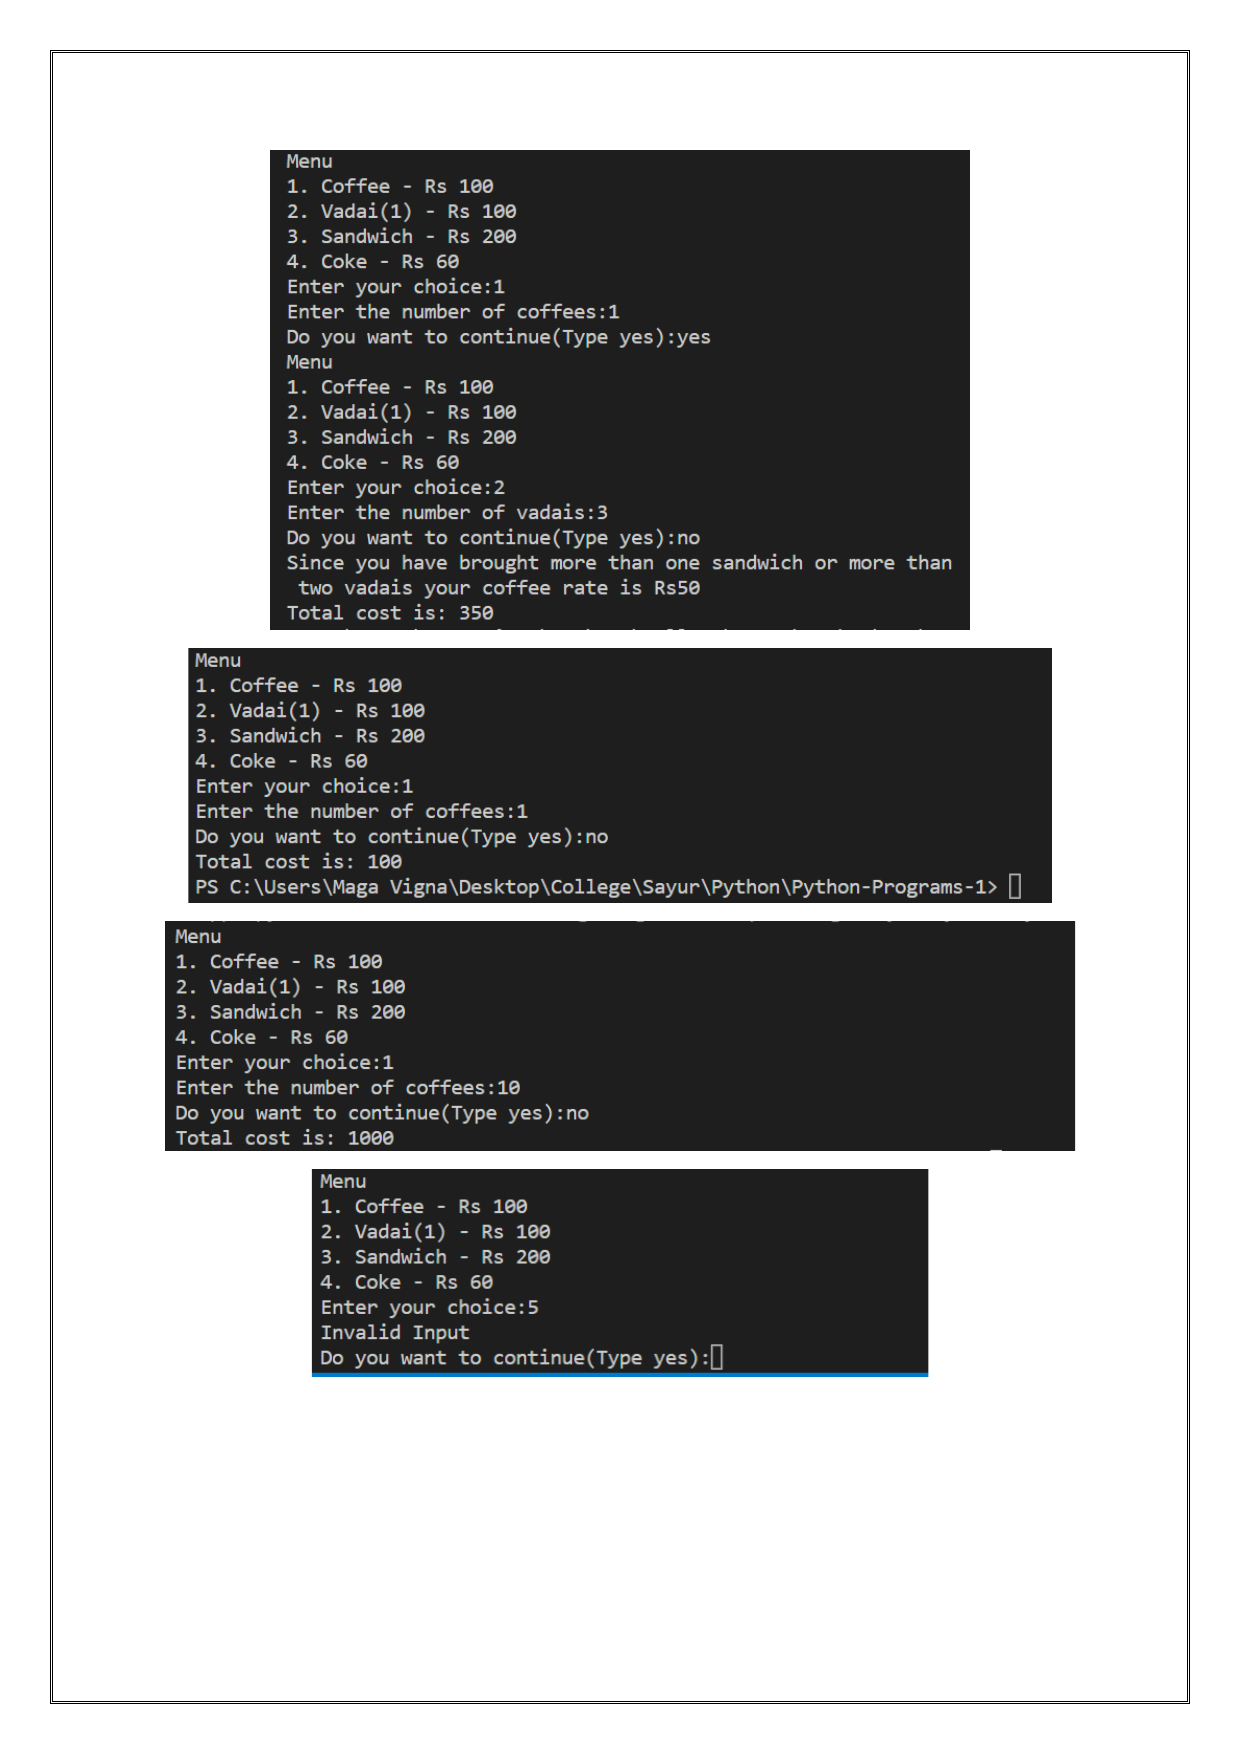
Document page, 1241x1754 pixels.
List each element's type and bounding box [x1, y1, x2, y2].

picture [311, 1169, 929, 1377]
picture [270, 150, 970, 630]
picture [188, 648, 1052, 903]
picture [165, 921, 1076, 1151]
